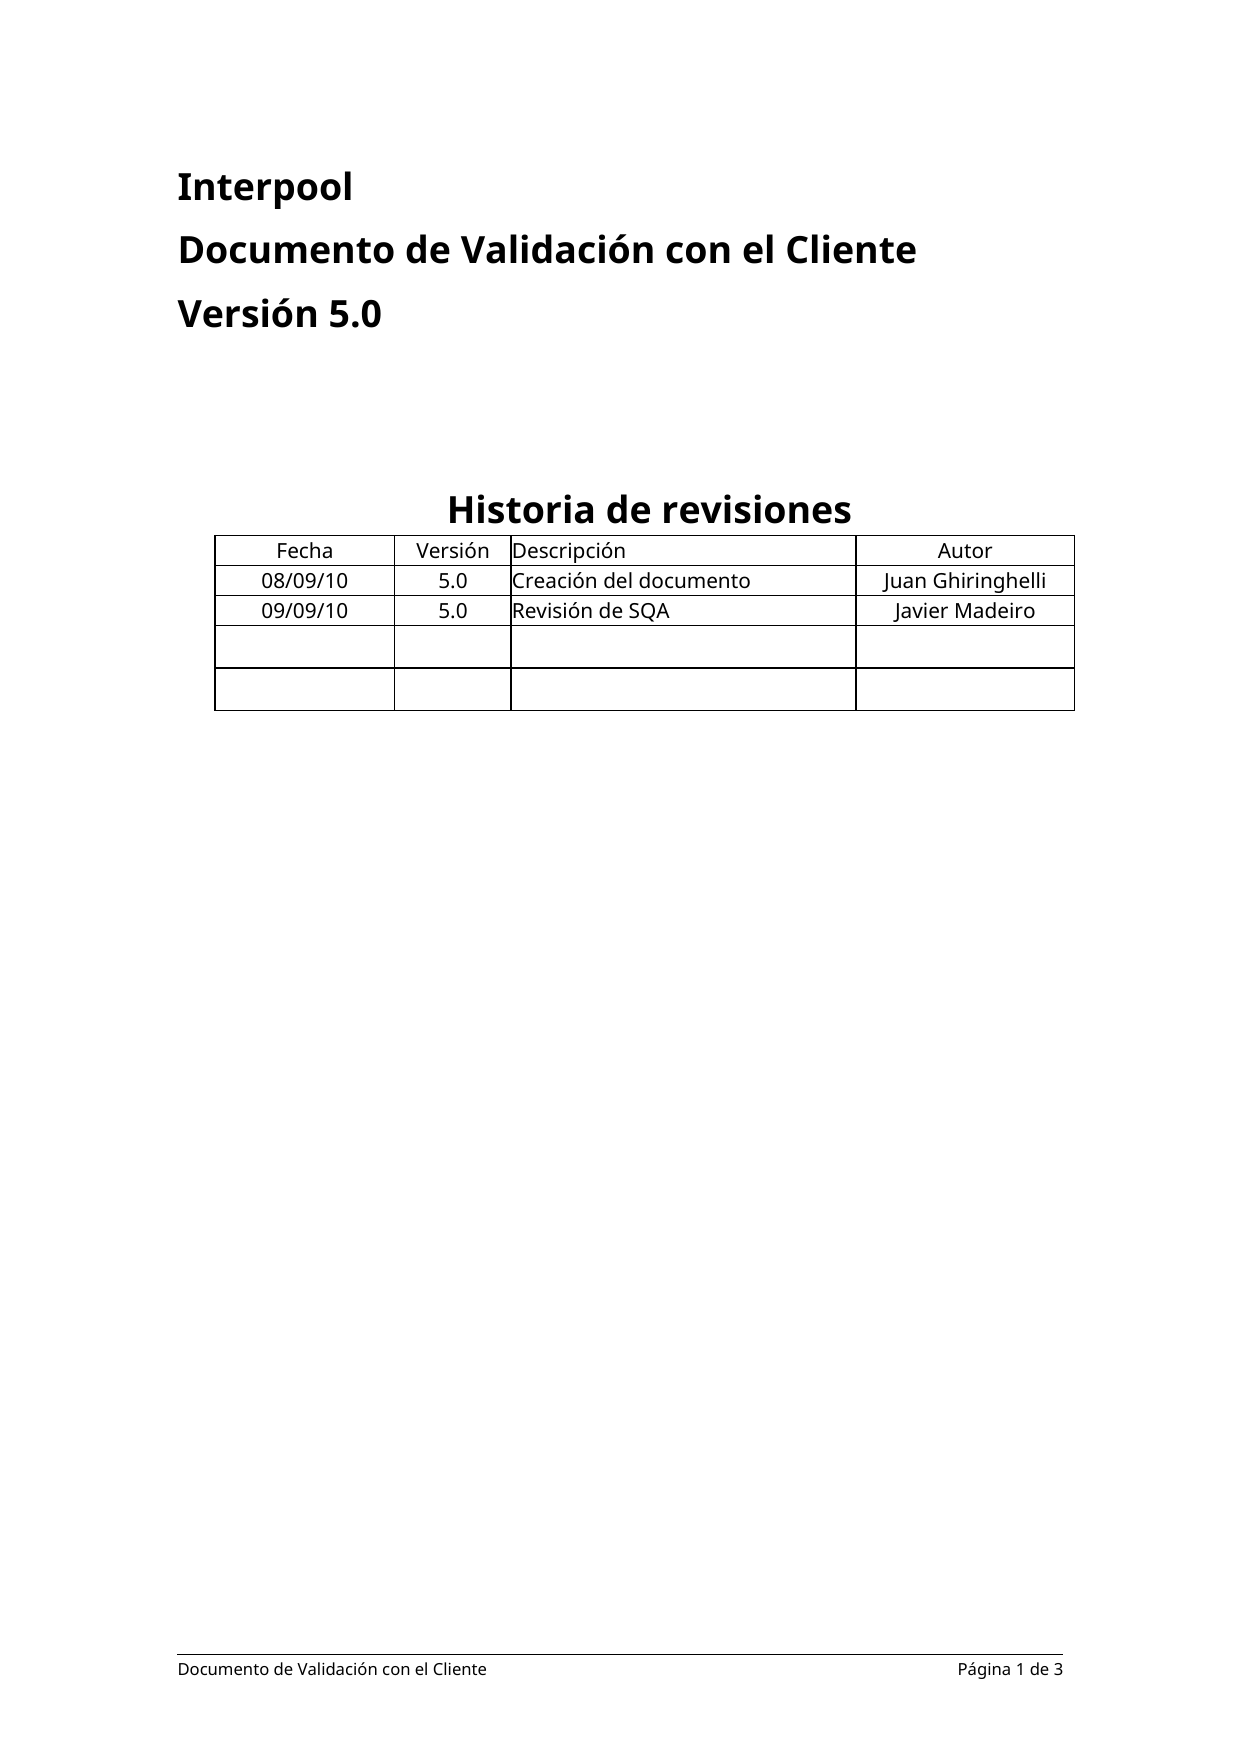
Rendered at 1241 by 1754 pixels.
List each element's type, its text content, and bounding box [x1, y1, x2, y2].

text Historia de revisiones [236, 484, 1063, 535]
table_cell [857, 626, 1074, 667]
table_cell [216, 669, 394, 710]
table_cell 09/09/10 [216, 596, 394, 625]
table_header Fecha [216, 536, 394, 565]
table_cell [857, 669, 1074, 710]
table_cell 5.0 [395, 596, 510, 625]
table_cell Javier Madeiro [857, 596, 1074, 625]
table_cell Creación del documento [512, 566, 855, 595]
table_cell 08/09/10 [216, 566, 394, 595]
table_cell [395, 669, 510, 710]
table_cell Juan Ghiringhelli [857, 566, 1074, 595]
table_cell [216, 626, 394, 667]
table_cell Revisión de SQA [512, 596, 855, 625]
text Versión 5.0 [177, 287, 1063, 338]
table_cell [512, 669, 855, 710]
table_cell 5.0 [395, 566, 510, 595]
table_header Autor [857, 536, 1074, 565]
table_cell [395, 626, 510, 667]
table_header Descripción [512, 536, 855, 565]
table_header Versión [395, 536, 510, 565]
text Interpool [177, 160, 1063, 211]
table_cell [512, 626, 855, 667]
text Documento de Validación con el Cliente [177, 224, 1063, 275]
